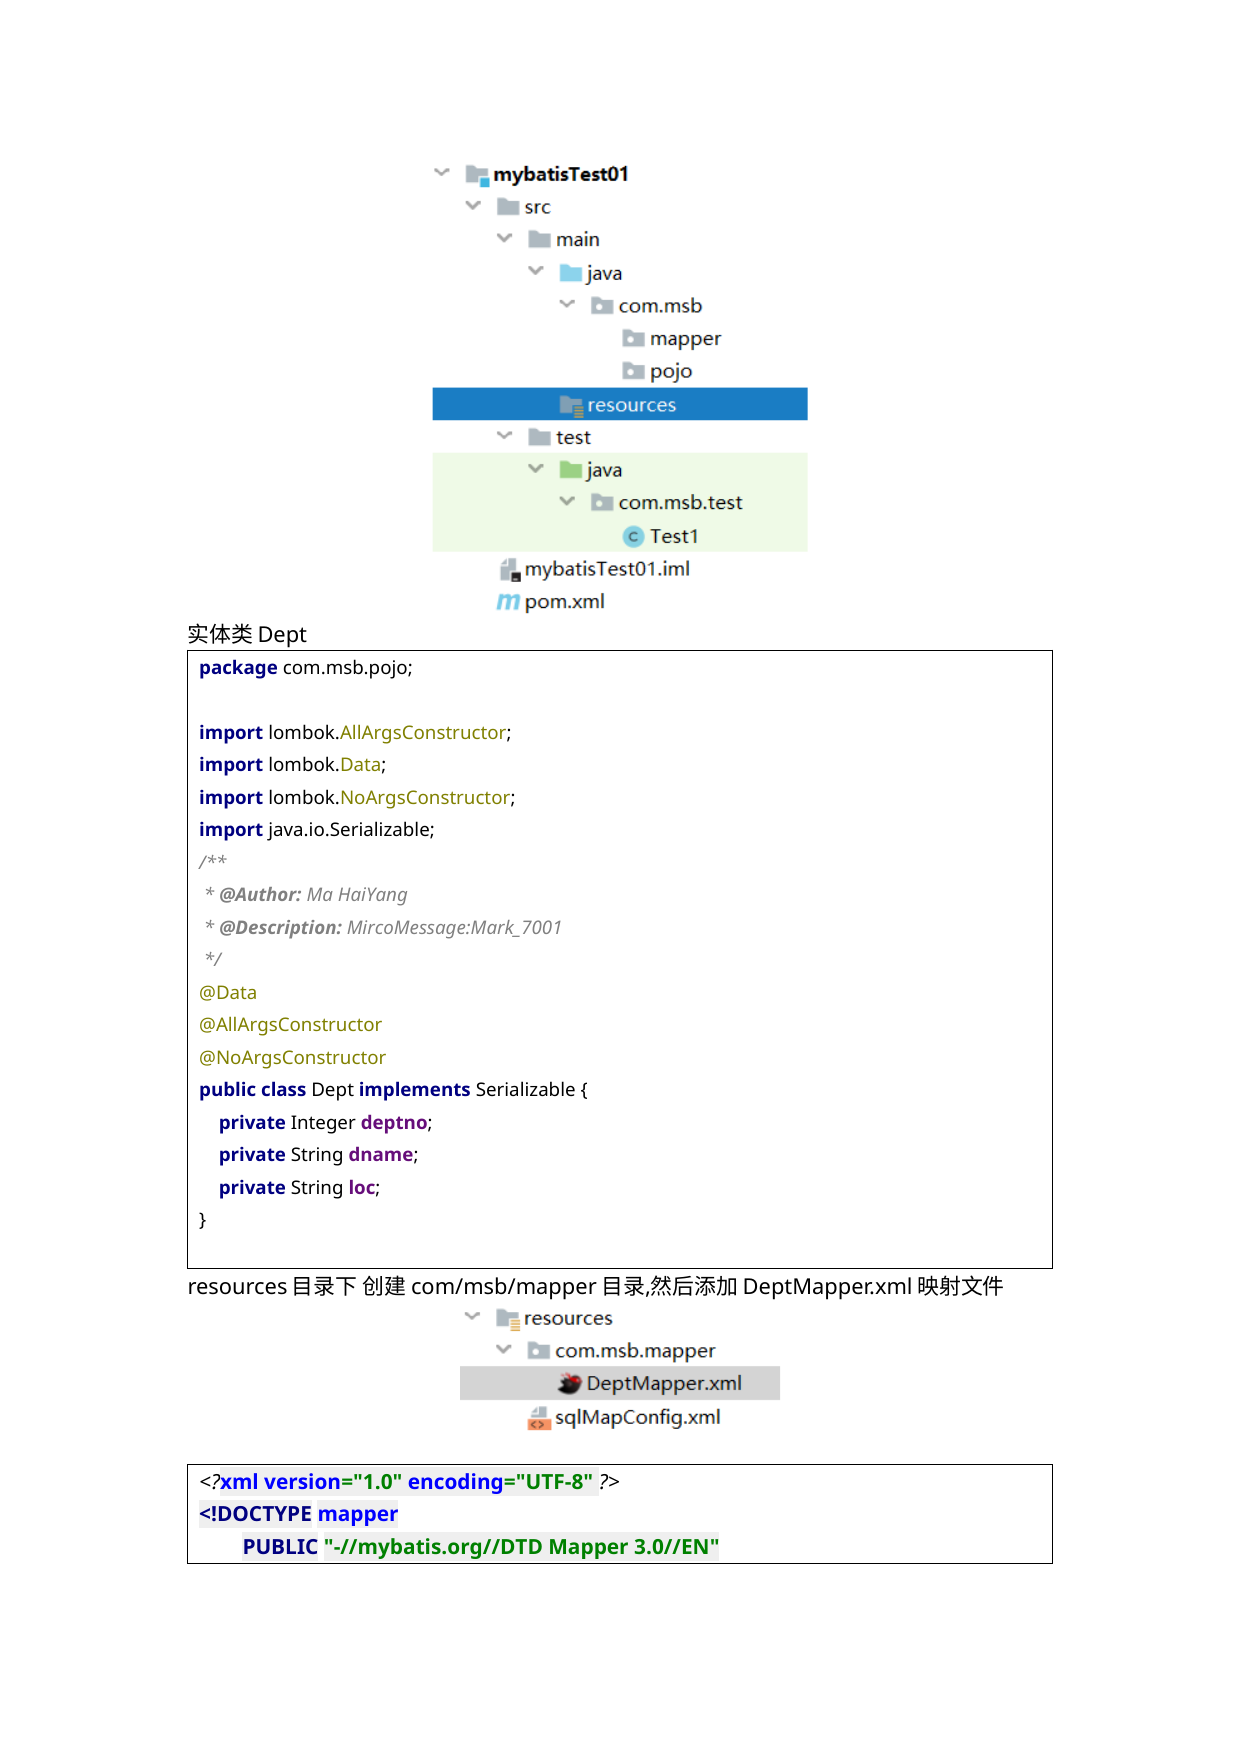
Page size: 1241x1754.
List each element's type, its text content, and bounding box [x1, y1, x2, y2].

text resources目录下 创建 com/msb/mapper目录,然后添加DeptMapper.xml映射文件 [187, 1269, 1053, 1302]
picture [460, 1301, 780, 1434]
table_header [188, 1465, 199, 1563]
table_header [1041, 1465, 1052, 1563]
table_header package com.msb.pojo; import lombok.AllArgsConstructor; import lombok.Data; import lombok.NoArgsConstructor; import java.io.Serializable; /** * @Author: Ma HaiYang * @Description: MircoMessage:Mark_7001 */ @Data @AllArgsConstructor @NoArgsConstructor public class Dept implements Serializable { private Integer deptno; private String dname; private String loc; } [188, 651, 1052, 1268]
text 实体类Dept [187, 617, 1053, 649]
picture [432, 162, 808, 617]
